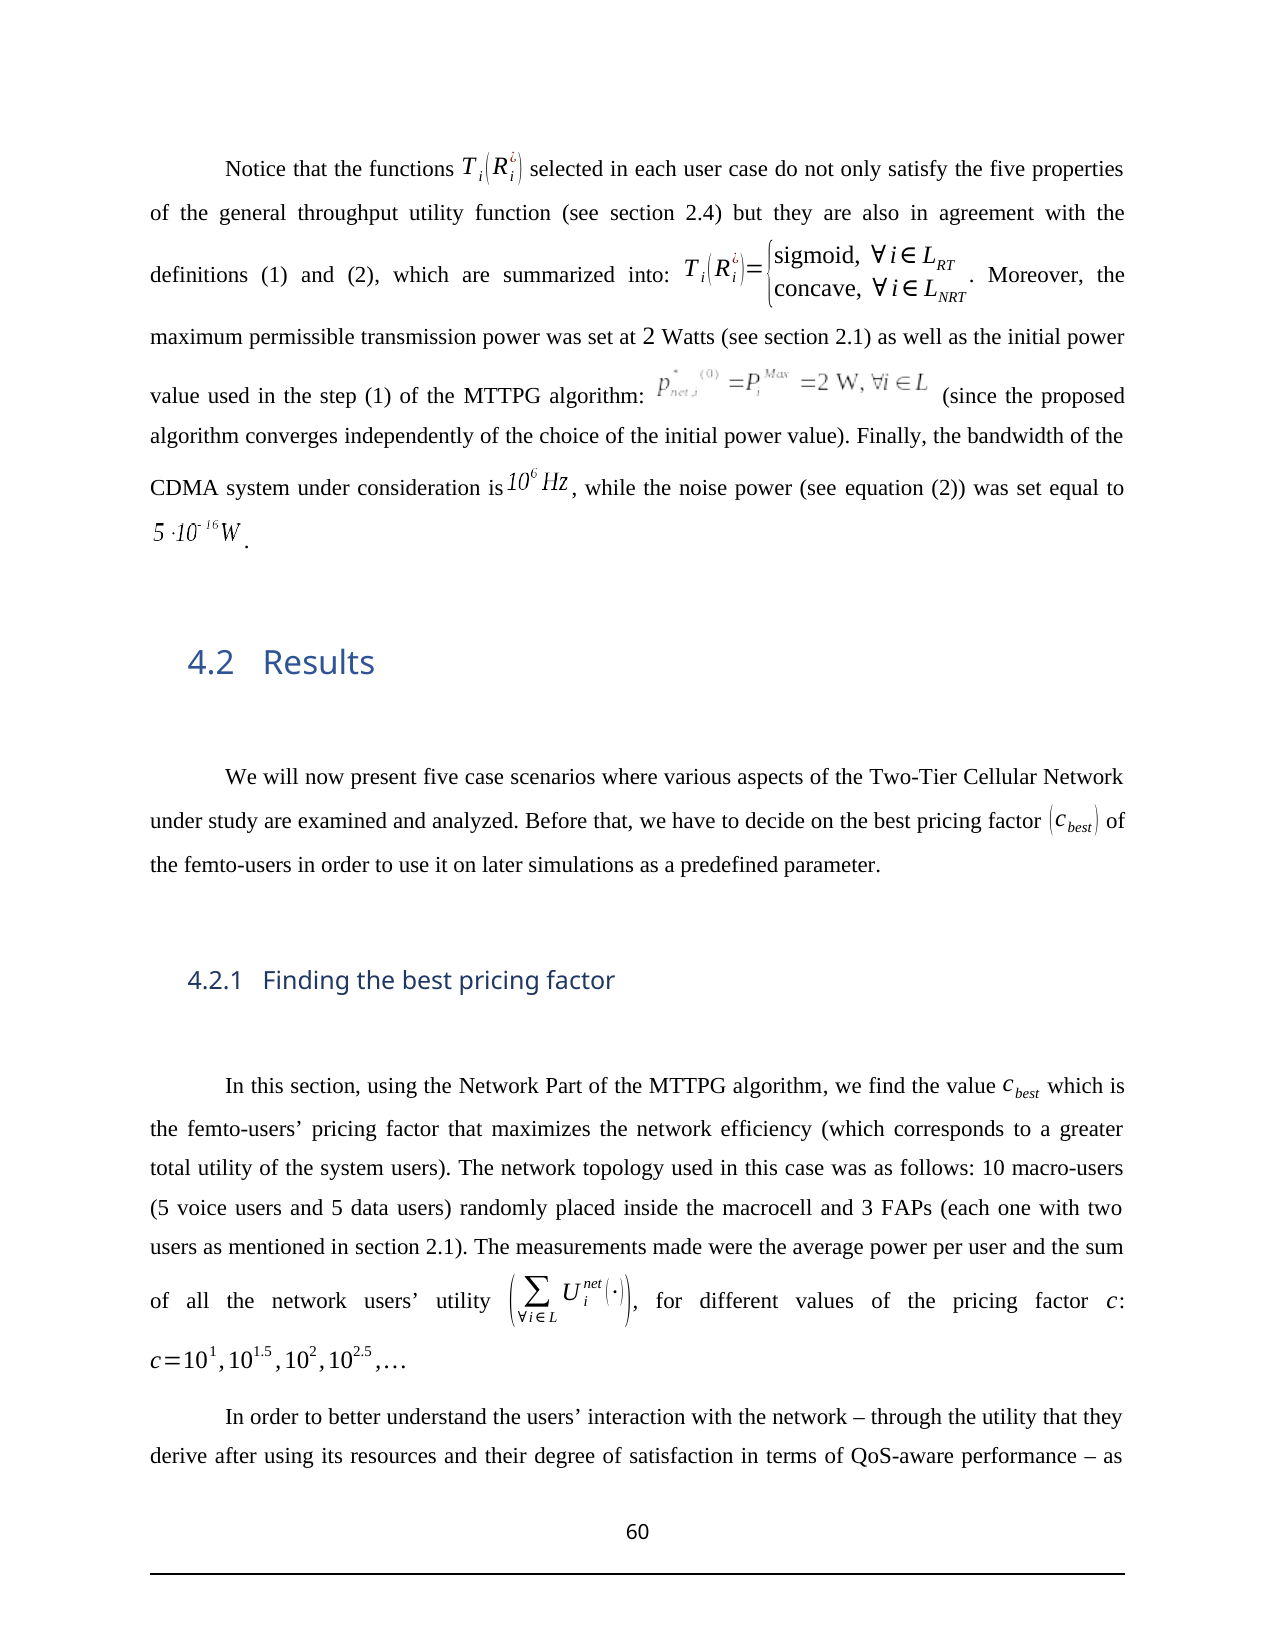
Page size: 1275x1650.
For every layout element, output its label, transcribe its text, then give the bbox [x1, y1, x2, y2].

text In this section, using the Network Part of the MTTPG algorithm, we find the value which is the femto-users’ pricing factor that maximizes the network efficiency (which corresponds to a greater total utility of the system users). The network topology used in this case was as follows: 10 macro-users (5 voice users and 5 data users) randomly placed inside the macrocell and 3 FAPs (each one with two users as mentioned in section 2.1). The measurements made were the average power per user and the sum of all the network users’ utility , for different values of the pricing factor : [150, 1070, 1125, 1373]
text Notice that the functions selected in each user case do not only satisfy the five properties of the general throughput utility function (see section 2.4) but they are also in agreement with the definitions (1) and (2), which are summarized into: . Moreover, the maximum permissible transmission power was set at Watts (see section 2.1) as well as the initial power value used in the step (1) of the MTTPG algorithm: (since the proposed algorithm converges independently of the choice of the initial power value). Finally, the bandwidth of the CDMA system under consideration is, while the noise power (see equation (2)) was set equal to . [150, 150, 1125, 553]
subtitle Finding the best pricing factor [187, 963, 1125, 997]
subtitle Results [187, 639, 1125, 684]
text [150, 1403, 1125, 1469]
text We will now present five case scenarios where various aspects of the Two-Tier Cellular Network under study are examined and analyzed. Before that, we have to decide on the best pricing factor of the femto-users in order to use it on later simulations as a predefined parameter. [150, 763, 1125, 877]
